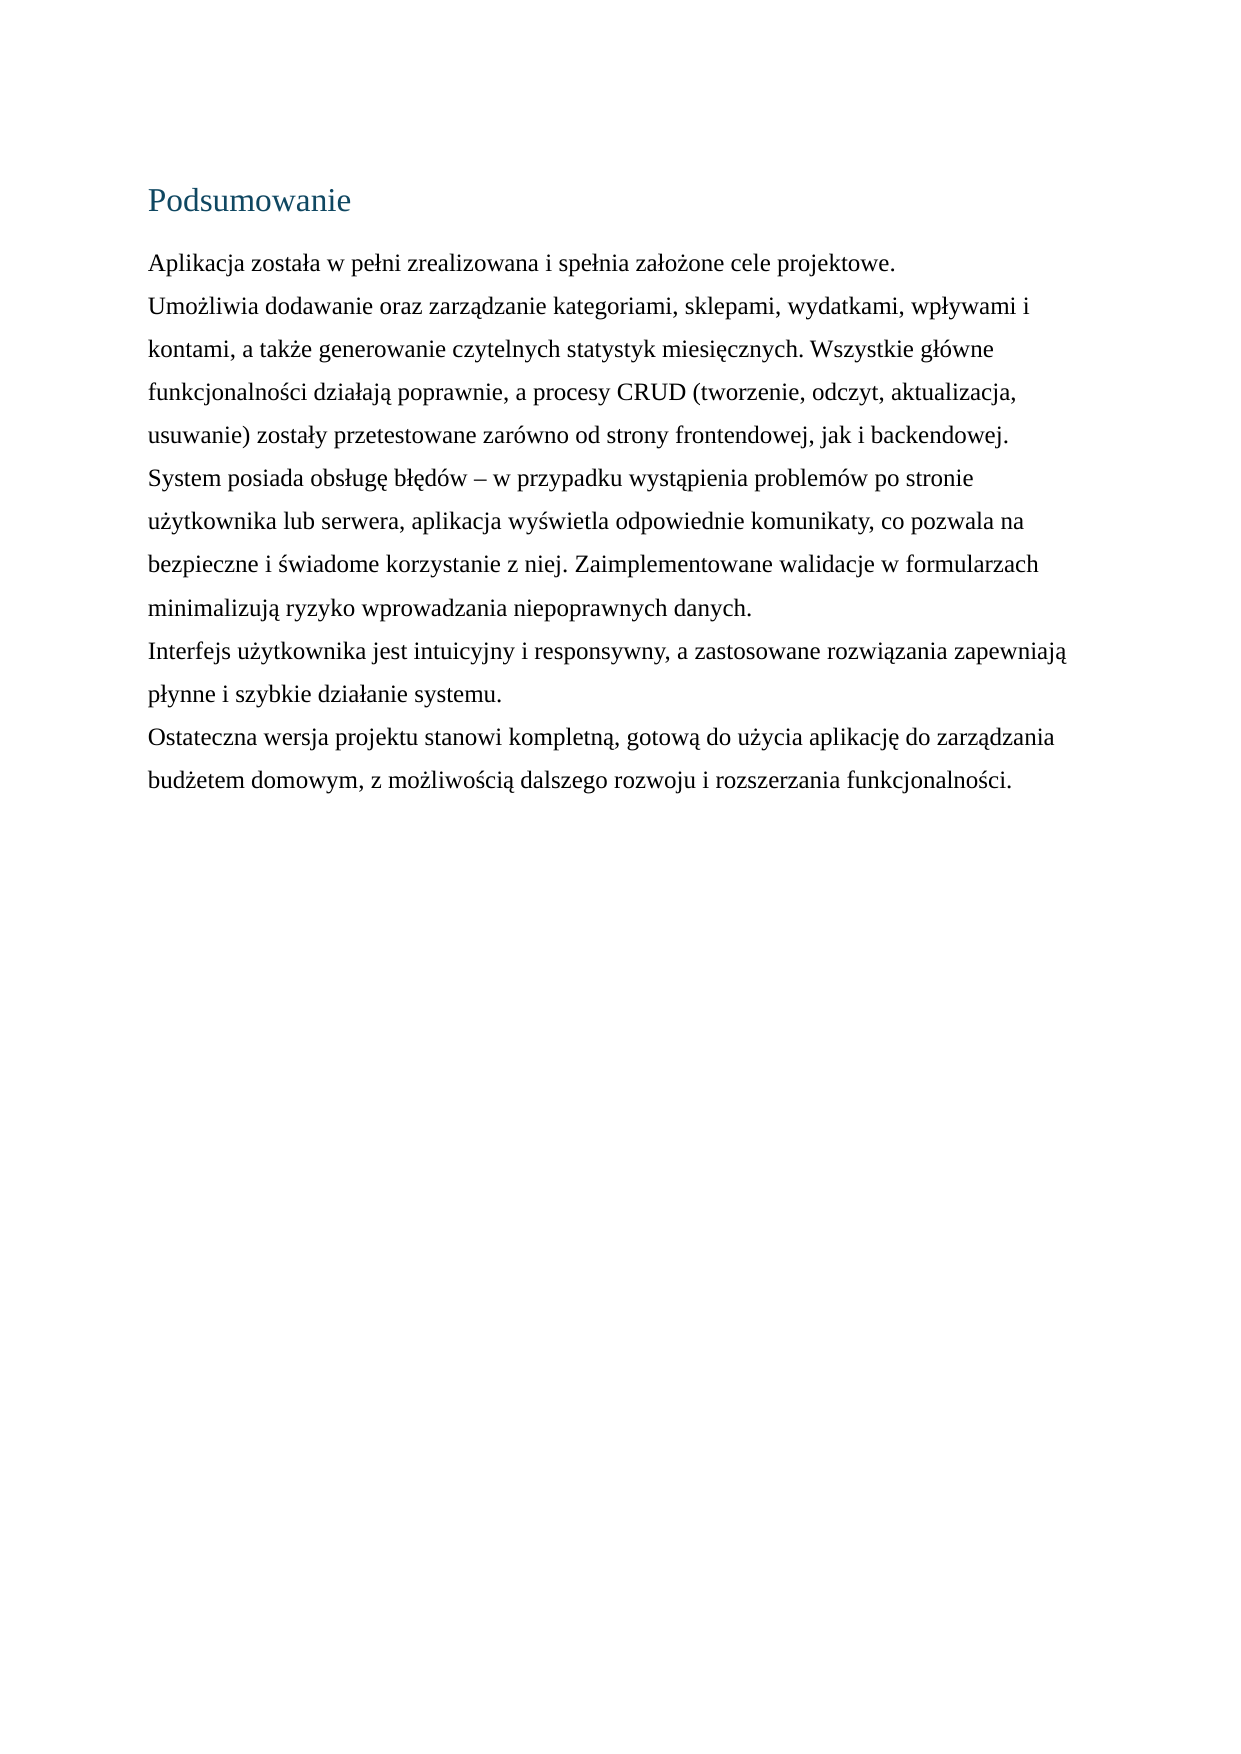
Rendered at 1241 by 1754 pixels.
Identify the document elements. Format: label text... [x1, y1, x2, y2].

subtitle Podsumowanie [148, 181, 1093, 219]
text Aplikacja została w pełni zrealizowana i spełnia założone cele projektowe. Umożliwia dodawanie oraz zarządzanie kategoriami, sklepami, wydatkami, wpływami i kontami, a także generowanie czytelnych statystyk miesięcznych. Wszystkie główne funkcjonalności działają poprawnie, a procesy CRUD (tworzenie, odczyt, aktualizacja, usuwanie) zostały przetestowane zarówno od strony frontendowej, jak i backendowej. [148, 248, 1093, 449]
text Ostateczna wersja projektu stanowi kompletną, gotową do użycia aplikację do zarządzania budżetem domowym, z możliwością dalszego rozwoju i rozszerzania funkcjonalności. [148, 722, 1093, 794]
text System posiada obsługę błędów – w przypadku wystąpienia problemów po stronie użytkownika lub serwera, aplikacja wyświetla odpowiednie komunikaty, co pozwala na bezpieczne i świadome korzystanie z niej. Zaimplementowane walidacje w formularzach minimalizują ryzyko wprowadzania niepoprawnych danych. Interfejs użytkownika jest intuicyjny i responsywny, a zastosowane rozwiązania zapewniają płynne i szybkie działanie systemu. [148, 463, 1093, 708]
